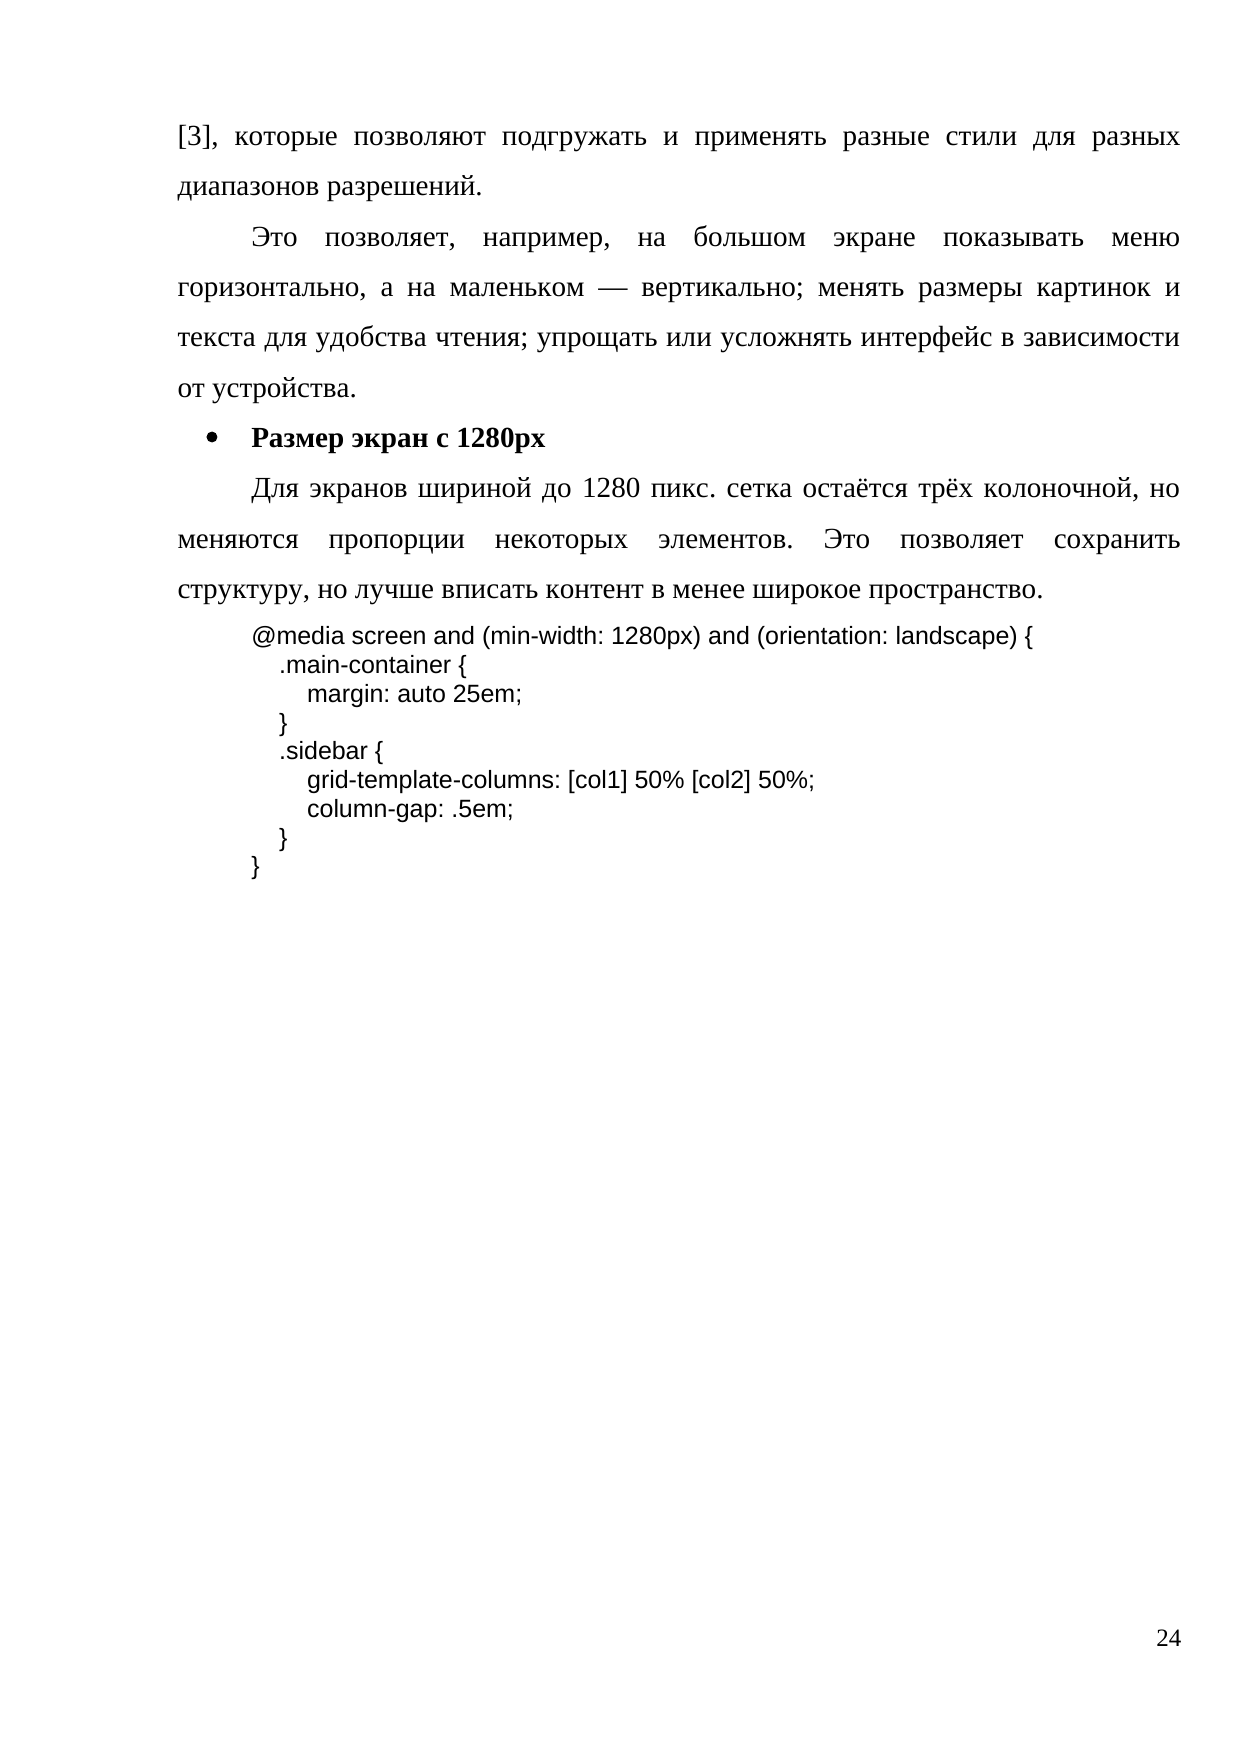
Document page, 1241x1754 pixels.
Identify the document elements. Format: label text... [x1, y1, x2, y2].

text margin: auto 25em; [207, 679, 1181, 708]
text Для экранов шириной до 1280 пикс. сетка остаётся трёх колоночной, но меняются пропорции некоторых элементов. Это позволяет сохранить структуру, но лучше вписать контент в менее широкое пространство. [177, 470, 1181, 604]
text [177, 118, 1181, 202]
list Размер экран c 1280px [177, 420, 1181, 454]
text grid-template-columns: [col1] 50% [col2] 50%; [207, 765, 1181, 794]
text } [207, 708, 1181, 736]
text .main-container { [207, 650, 1181, 679]
text .sidebar { [207, 736, 1181, 765]
text column-gap: .5em; [207, 794, 1181, 823]
text } [207, 823, 1181, 851]
text @media screen and (min-width: 1280px) and (orientation: landscape) { [207, 621, 1181, 650]
text Это позволяет, например, на большом экране показывать меню горизонтально, а на маленьком — вертикально; менять размеры картинок и текста для удобства чтения; упрощать или усложнять интерфейс в зависимости от устройства. [177, 219, 1181, 403]
text } [207, 851, 1181, 880]
